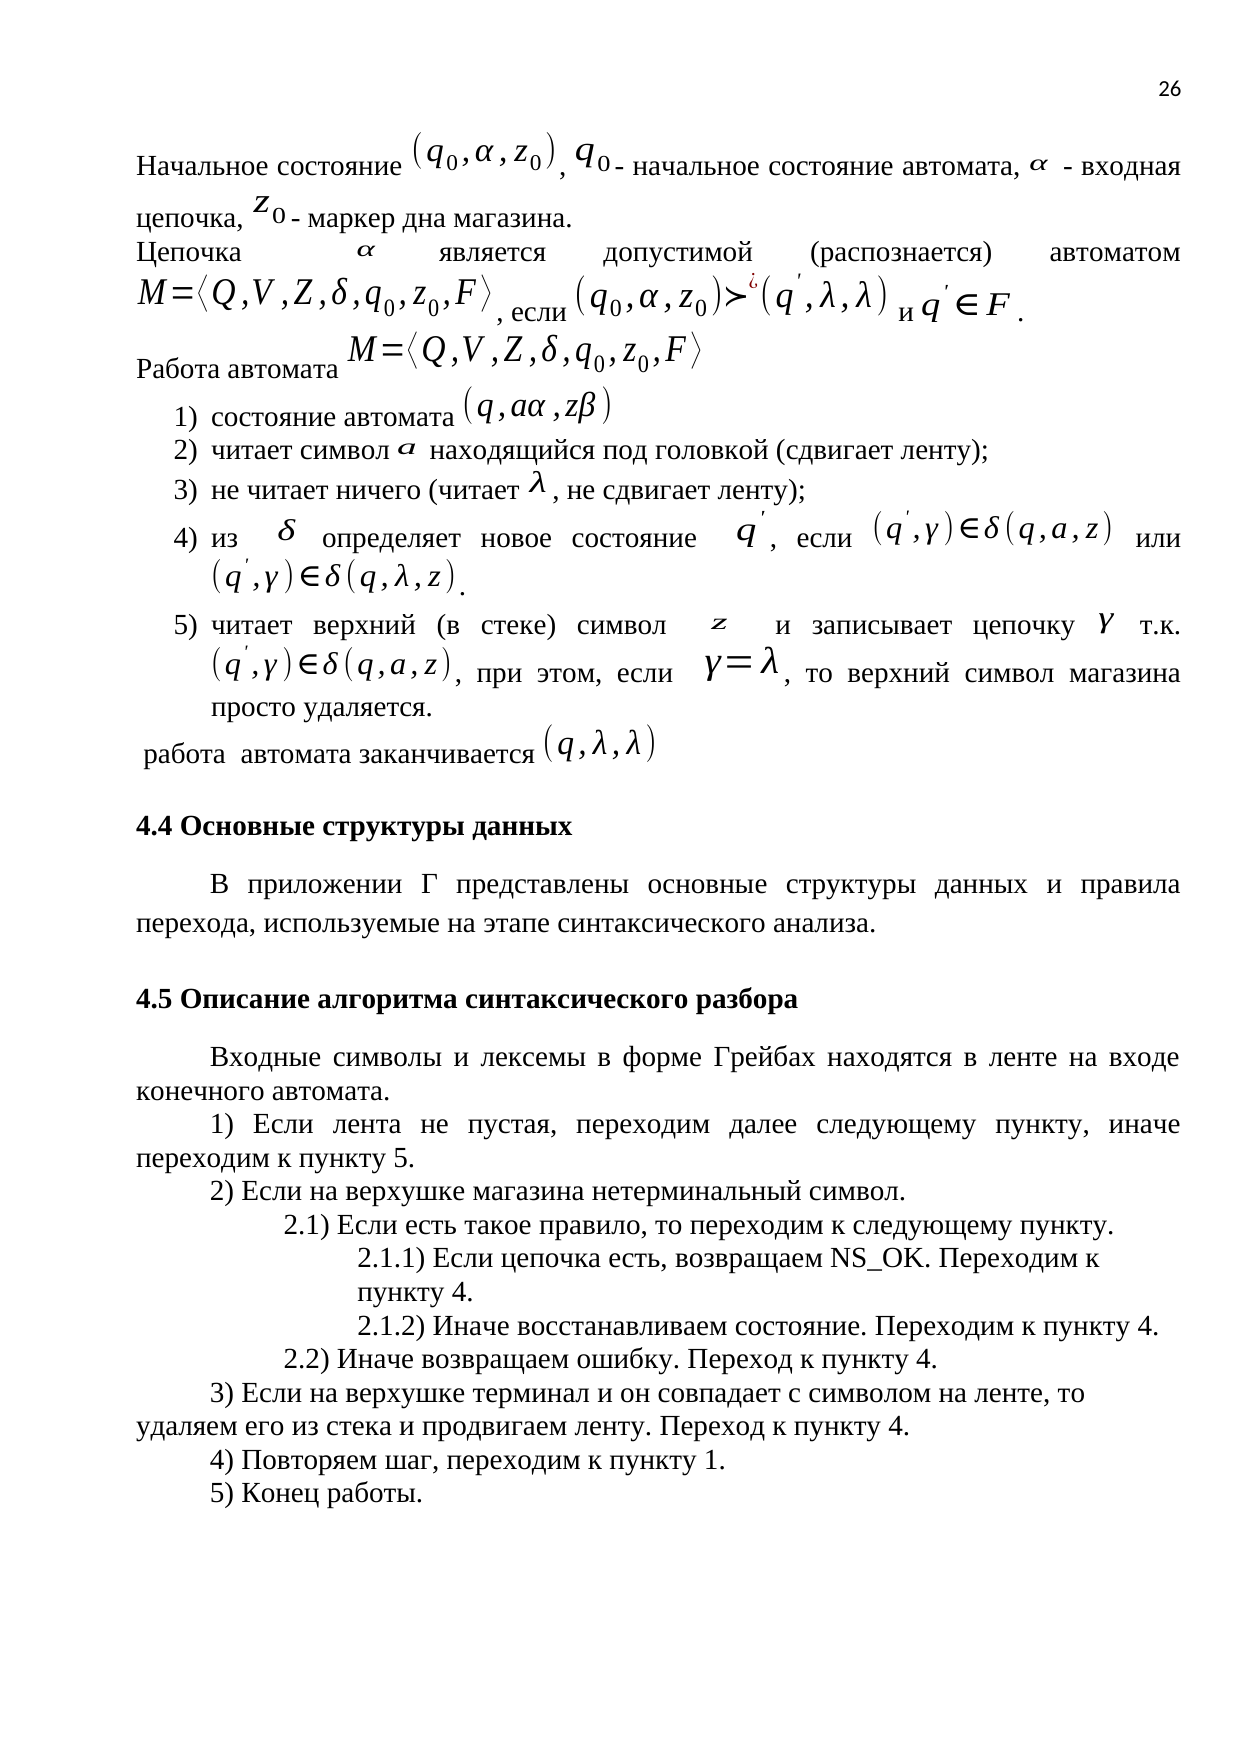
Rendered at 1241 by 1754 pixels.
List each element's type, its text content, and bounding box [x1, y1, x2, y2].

subtitle 4.5 Описание алгоритма синтаксического разбора [136, 981, 1181, 1014]
text 2.1.2) Иначе восстанавливаем состояние. Переходим к пункту 4. [136, 1308, 1181, 1341]
list Цепочка является допустимой (распознается) автоматом , если и . [136, 234, 1181, 328]
list читает верхний (в стеке) символ и записывает цепочку т.к. , при этом, если , то верхний символ магазина просто удаляется. [173, 601, 1181, 722]
subtitle 4.4 Основные структуры данных [136, 808, 1181, 841]
text 3) Если на верхушке терминал и он совпадает с символом на ленте, то удаляем его из стека и продвигаем ленту. Переход к пункту 4. [136, 1375, 1181, 1442]
list читает символ находящийся под головкой (сдвигает ленту); [173, 432, 1181, 466]
text 1) Если лента не пустая, переходим далее следующему пункту, иначе переходим к пункту 5. [136, 1106, 1181, 1173]
text 5) Конец работы. [136, 1475, 1181, 1509]
text В приложении Г представлены основные структуры данных и правила перехода, используемые на этапе синтаксического анализа. [136, 866, 1181, 938]
text 2.1.1) Если цепочка есть, возвращаем NS_OK. Переходим к пункту 4. [136, 1241, 1181, 1308]
list не читает ничего (читает , не сдвигает ленту); [173, 466, 1181, 505]
text 2) Если на верхушке магазина нетерминальный символ. [136, 1173, 1181, 1207]
text 4) Повторяем шаг, переходим к пункту 1. [136, 1442, 1181, 1475]
text Входные символы и лексемы в форме Грейбах находятся в ленте на входе конечного автомата. [136, 1039, 1181, 1106]
text 2.1) Если есть такое правило, то переходим к следующему пункту. [136, 1207, 1181, 1241]
text 2.2) Иначе возвращаем ошибку. Переход к пункту 4. [136, 1341, 1181, 1375]
list состояние автомата [173, 384, 1181, 432]
list из определяет новое состояние , если или . [173, 505, 1181, 601]
text работа автомата заканчивается [136, 722, 1181, 770]
list Работа автомата [136, 328, 1181, 384]
text Начальное состояние , - начальное состояние автомата, - входная цепочка, - маркер дна магазина. [136, 130, 1181, 234]
